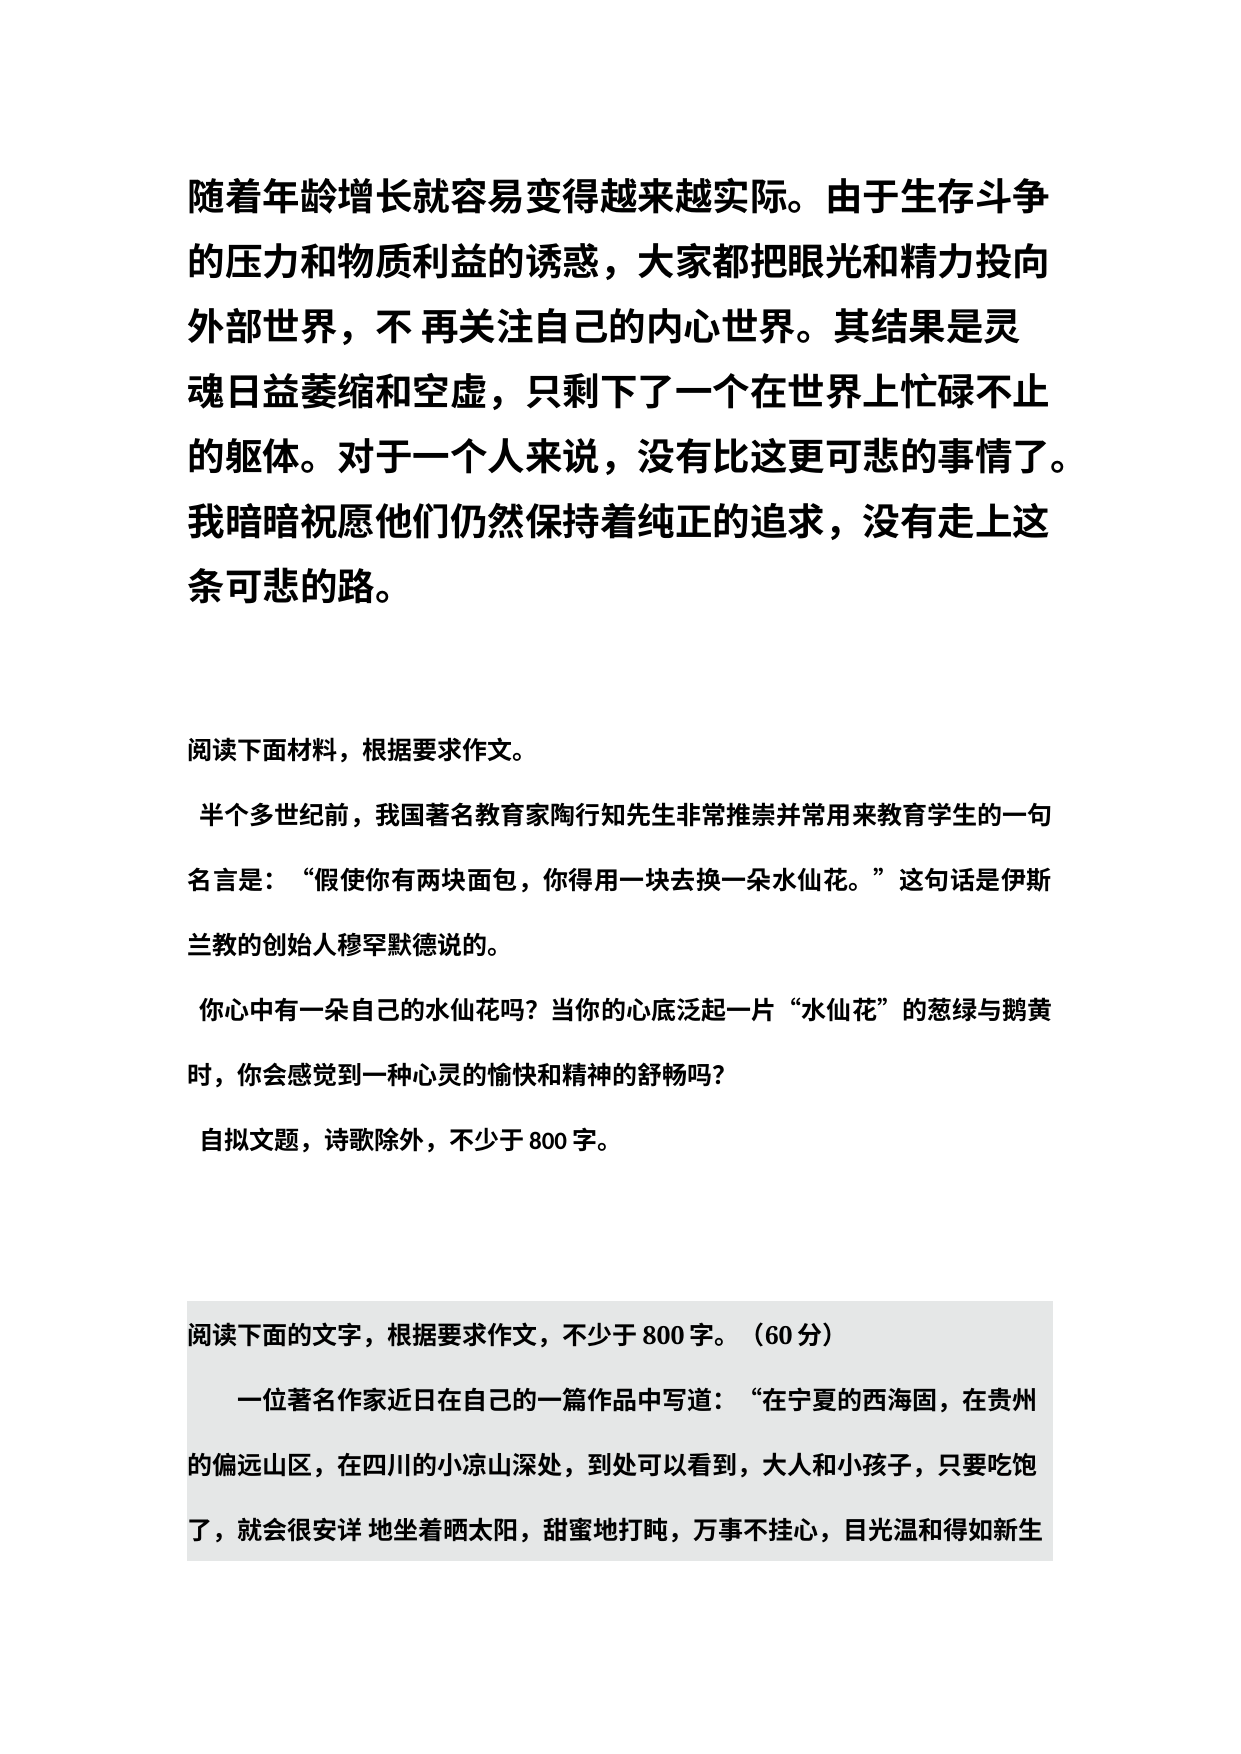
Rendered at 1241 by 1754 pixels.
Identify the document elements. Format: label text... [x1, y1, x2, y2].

text 你心中有一朵自己的水仙花吗？当你的心底泛起一片“水仙花”的葱绿与鹅黄时，你会感觉到一种心灵的愉快和精神的舒畅吗？ [187, 976, 1053, 1106]
text 自拟文题，诗歌除外，不少于800字。 [187, 1106, 1053, 1171]
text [187, 1366, 1053, 1561]
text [187, 162, 1053, 617]
text 阅读下面的文字，根据要求作文，不少于800字。（60分） [187, 1301, 1053, 1366]
text 半个多世纪前，我国著名教育家陶行知先生非常推崇并常用来教育学生的一句名言是：“假使你有两块面包，你得用一块去换一朵水仙花。”这句话是伊斯兰教的创始人穆罕默德说的。 [187, 781, 1053, 976]
text 阅读下面材料，根据要求作文。 [187, 716, 1053, 781]
